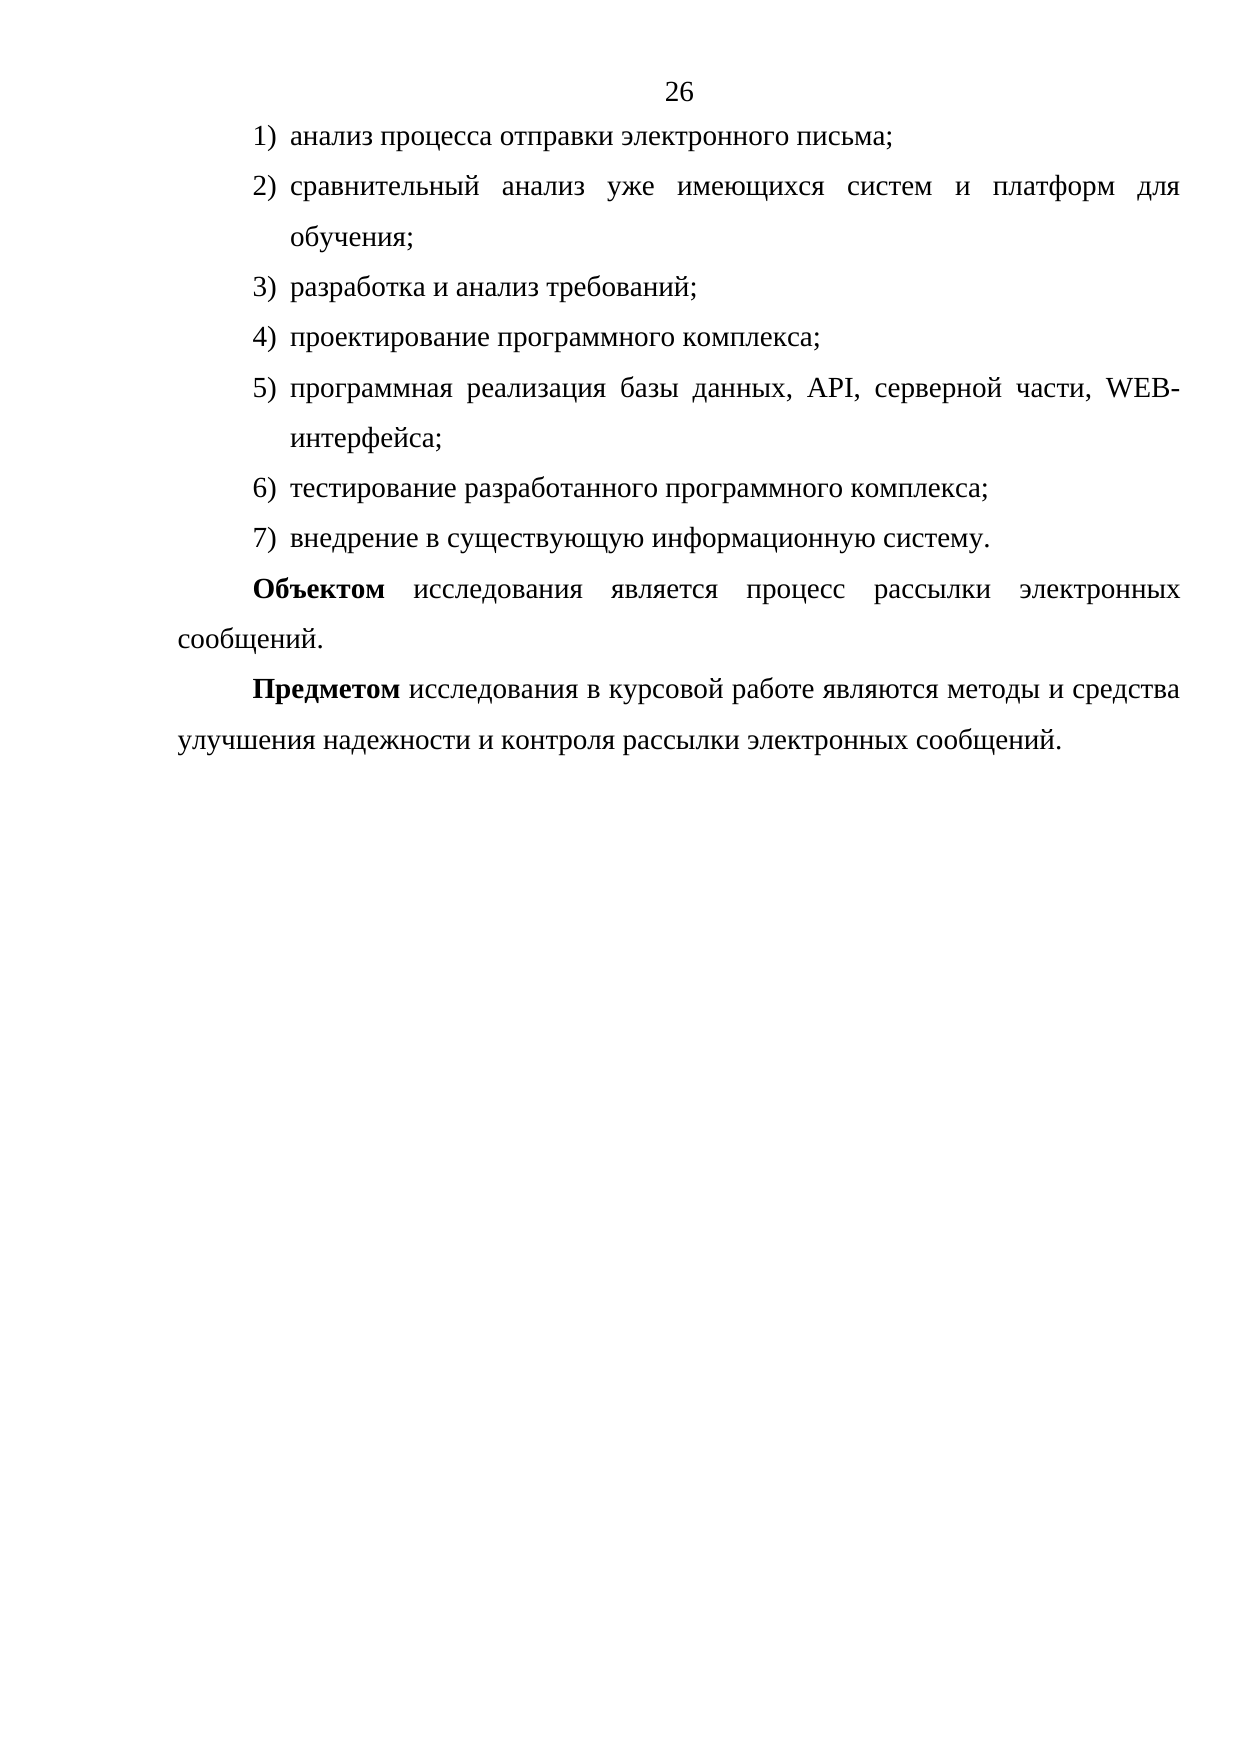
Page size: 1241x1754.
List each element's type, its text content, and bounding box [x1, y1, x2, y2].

list программная реализация базы данных, API, серверной части, WEB-интерфейса; [252, 370, 1181, 453]
list проектирование программного комплекса; [252, 319, 1181, 353]
list внедрение в существующую информационную систему. [252, 521, 1181, 554]
list разработка и анализ требований; [252, 269, 1181, 303]
list сравнительный анализ уже имеющихся систем и платформ для обучения; [252, 168, 1181, 252]
text Объектом исследования является процесс рассылки электронных сообщений. [177, 571, 1181, 655]
list тестирование разработанного программного комплекса; [252, 470, 1181, 504]
list анализ процесса отправки электронного письма; [252, 118, 1181, 152]
text Предметом исследования в курсовой работе являются методы и средства улучшения надежности и контроля рассылки электронных сообщений. [177, 672, 1181, 755]
